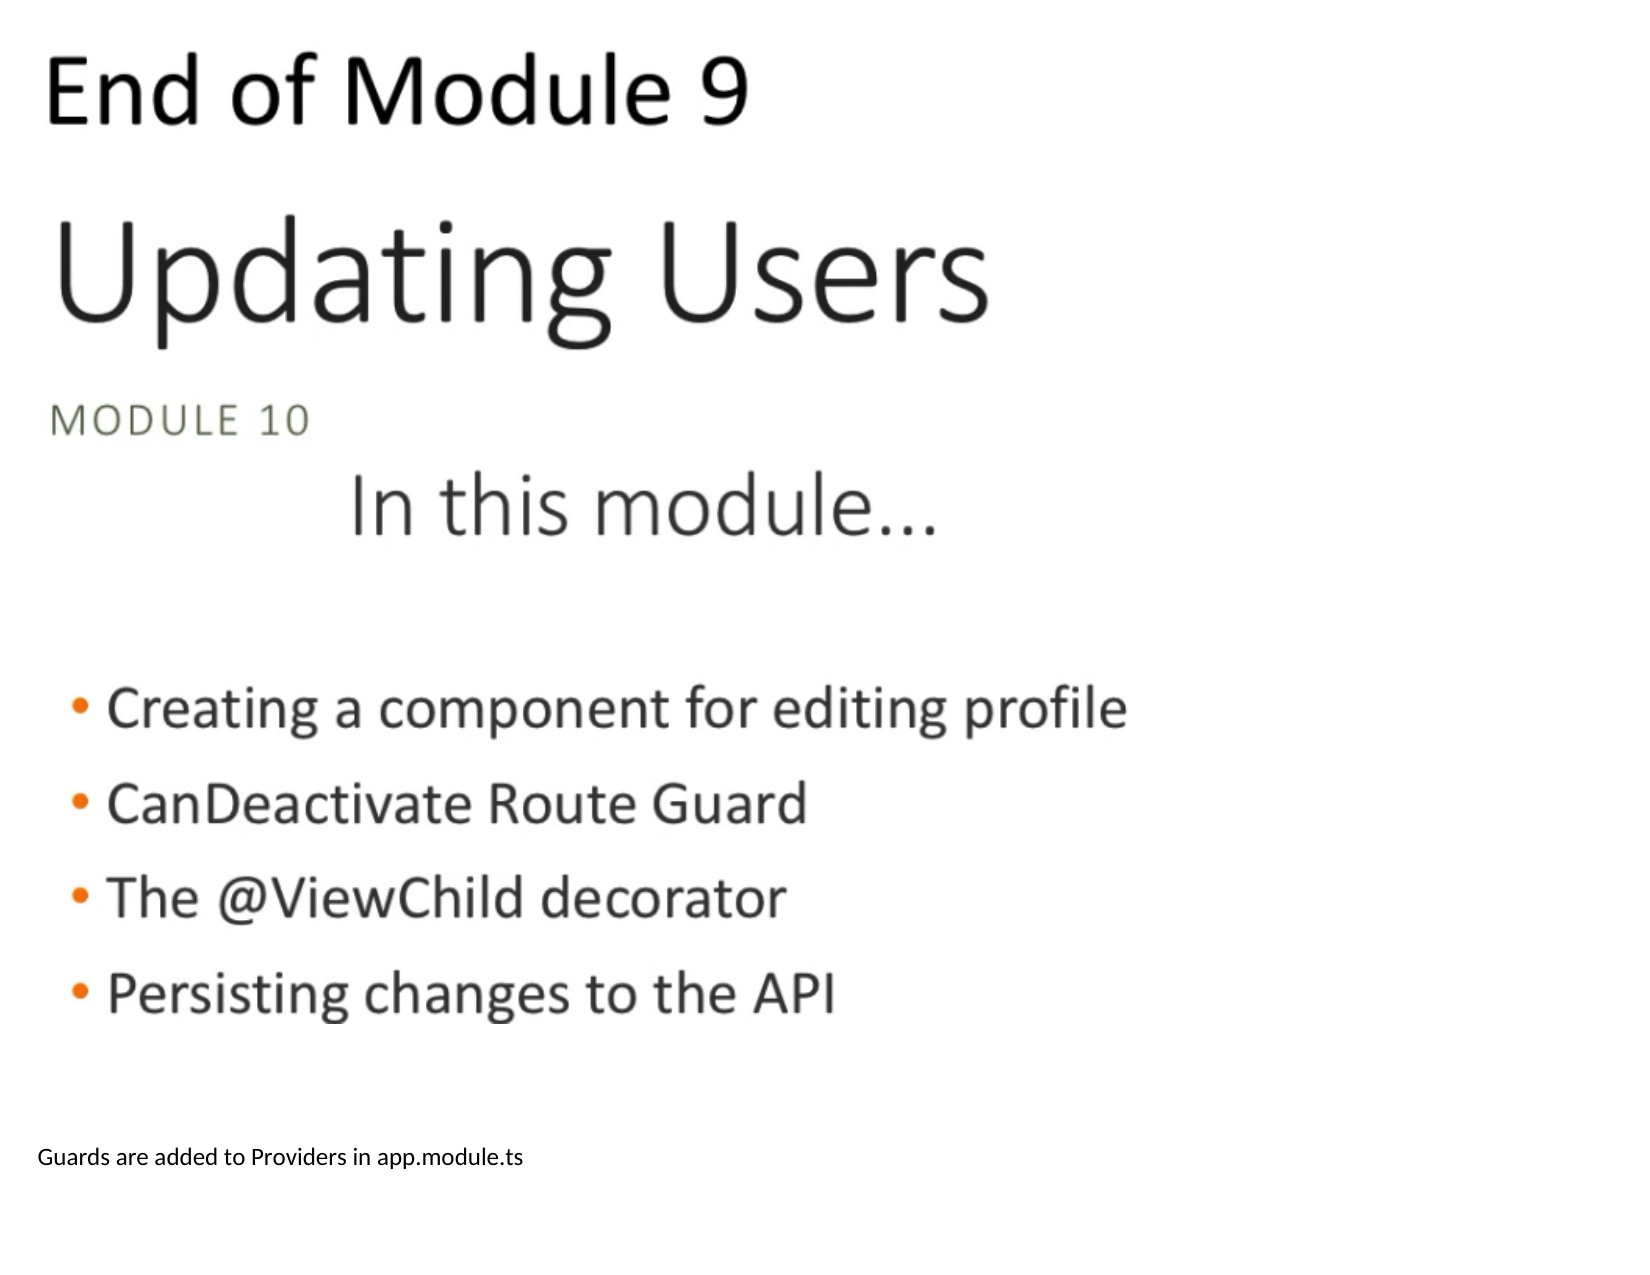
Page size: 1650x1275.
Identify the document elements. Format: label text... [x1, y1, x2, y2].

picture [37, 207, 997, 445]
picture [37, 463, 1129, 1024]
picture [37, 37, 754, 139]
text Guards are added to Providers in app.module.ts [37, 1141, 1612, 1172]
